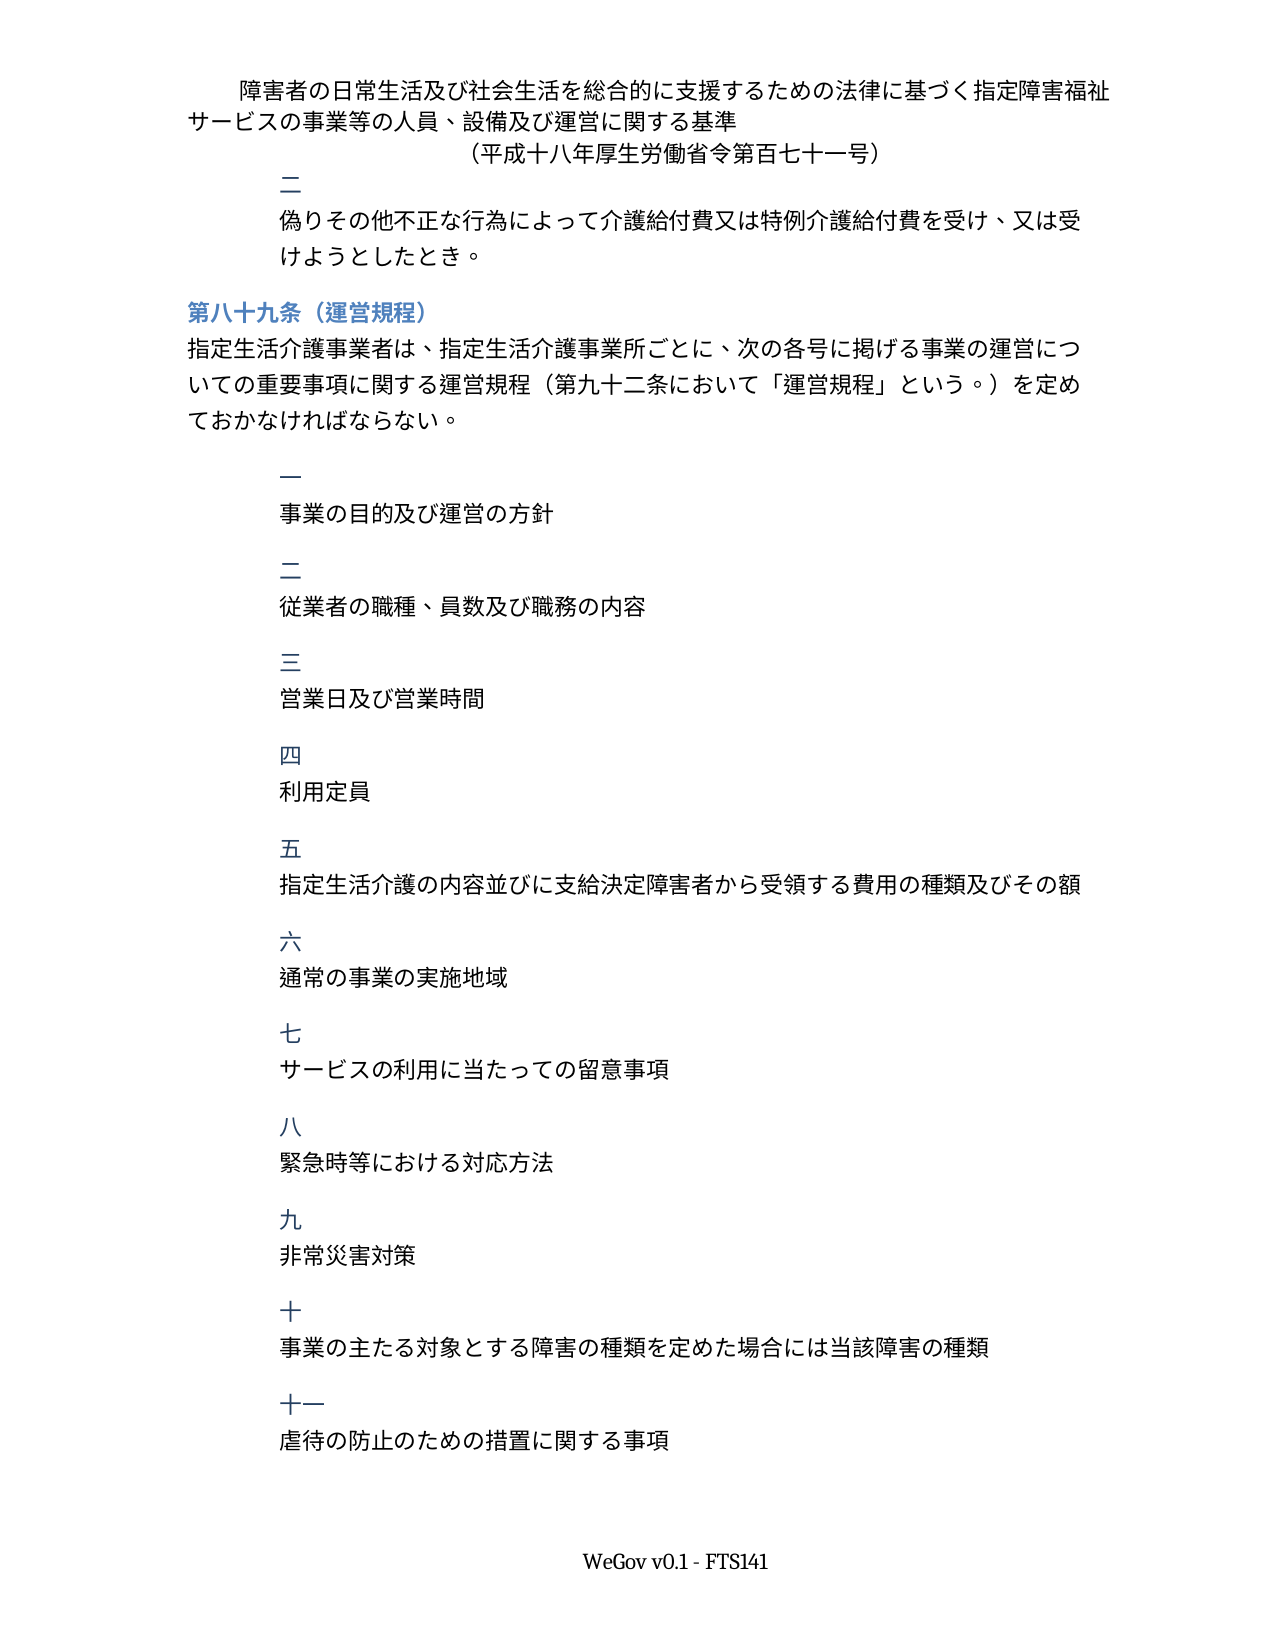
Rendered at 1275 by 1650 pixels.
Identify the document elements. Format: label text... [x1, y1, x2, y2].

subtitle 四 [279, 740, 1087, 771]
subtitle 第八十九条（運営規程） [187, 297, 1087, 329]
text 偽りその他不正な行為によって介護給付費又は特例介護給付費を受け、又は受けようとしたとき。 [279, 205, 1087, 272]
text 指定生活介護事業者は、指定生活介護事業所ごとに、次の各号に掲げる事業の運営についての重要事項に関する運営規程（第九十二条において「運営規程」という。）を定めておかなければならない。 [187, 333, 1087, 436]
text 利用定員 [279, 776, 1087, 807]
text 事業の目的及び運営の方針 [279, 498, 1087, 529]
subtitle 一 [279, 462, 1087, 493]
subtitle 七 [279, 1018, 1087, 1049]
text 指定生活介護の内容並びに支給決定障害者から受領する費用の種類及びその額 [279, 869, 1087, 900]
text 事業の主たる対象とする障害の種類を定めた場合には当該障害の種類 [279, 1332, 1087, 1363]
subtitle 六 [279, 926, 1087, 957]
text 営業日及び営業時間 [279, 683, 1087, 714]
subtitle 八 [279, 1111, 1087, 1142]
text 虐待の防止のための措置に関する事項 [279, 1425, 1087, 1456]
text 緊急時等における対応方法 [279, 1147, 1087, 1178]
text 通常の事業の実施地域 [279, 961, 1087, 993]
subtitle 十 [279, 1296, 1087, 1328]
subtitle 五 [279, 833, 1087, 864]
subtitle 十一 [279, 1389, 1087, 1420]
text サービスの利用に当たっての留意事項 [279, 1054, 1087, 1085]
text 非常災害対策 [279, 1239, 1087, 1271]
text 従業者の職種、員数及び職務の内容 [279, 591, 1087, 622]
subtitle 三 [279, 647, 1087, 679]
subtitle 二 [279, 169, 1087, 200]
subtitle 二 [279, 555, 1087, 586]
subtitle 九 [279, 1204, 1087, 1235]
